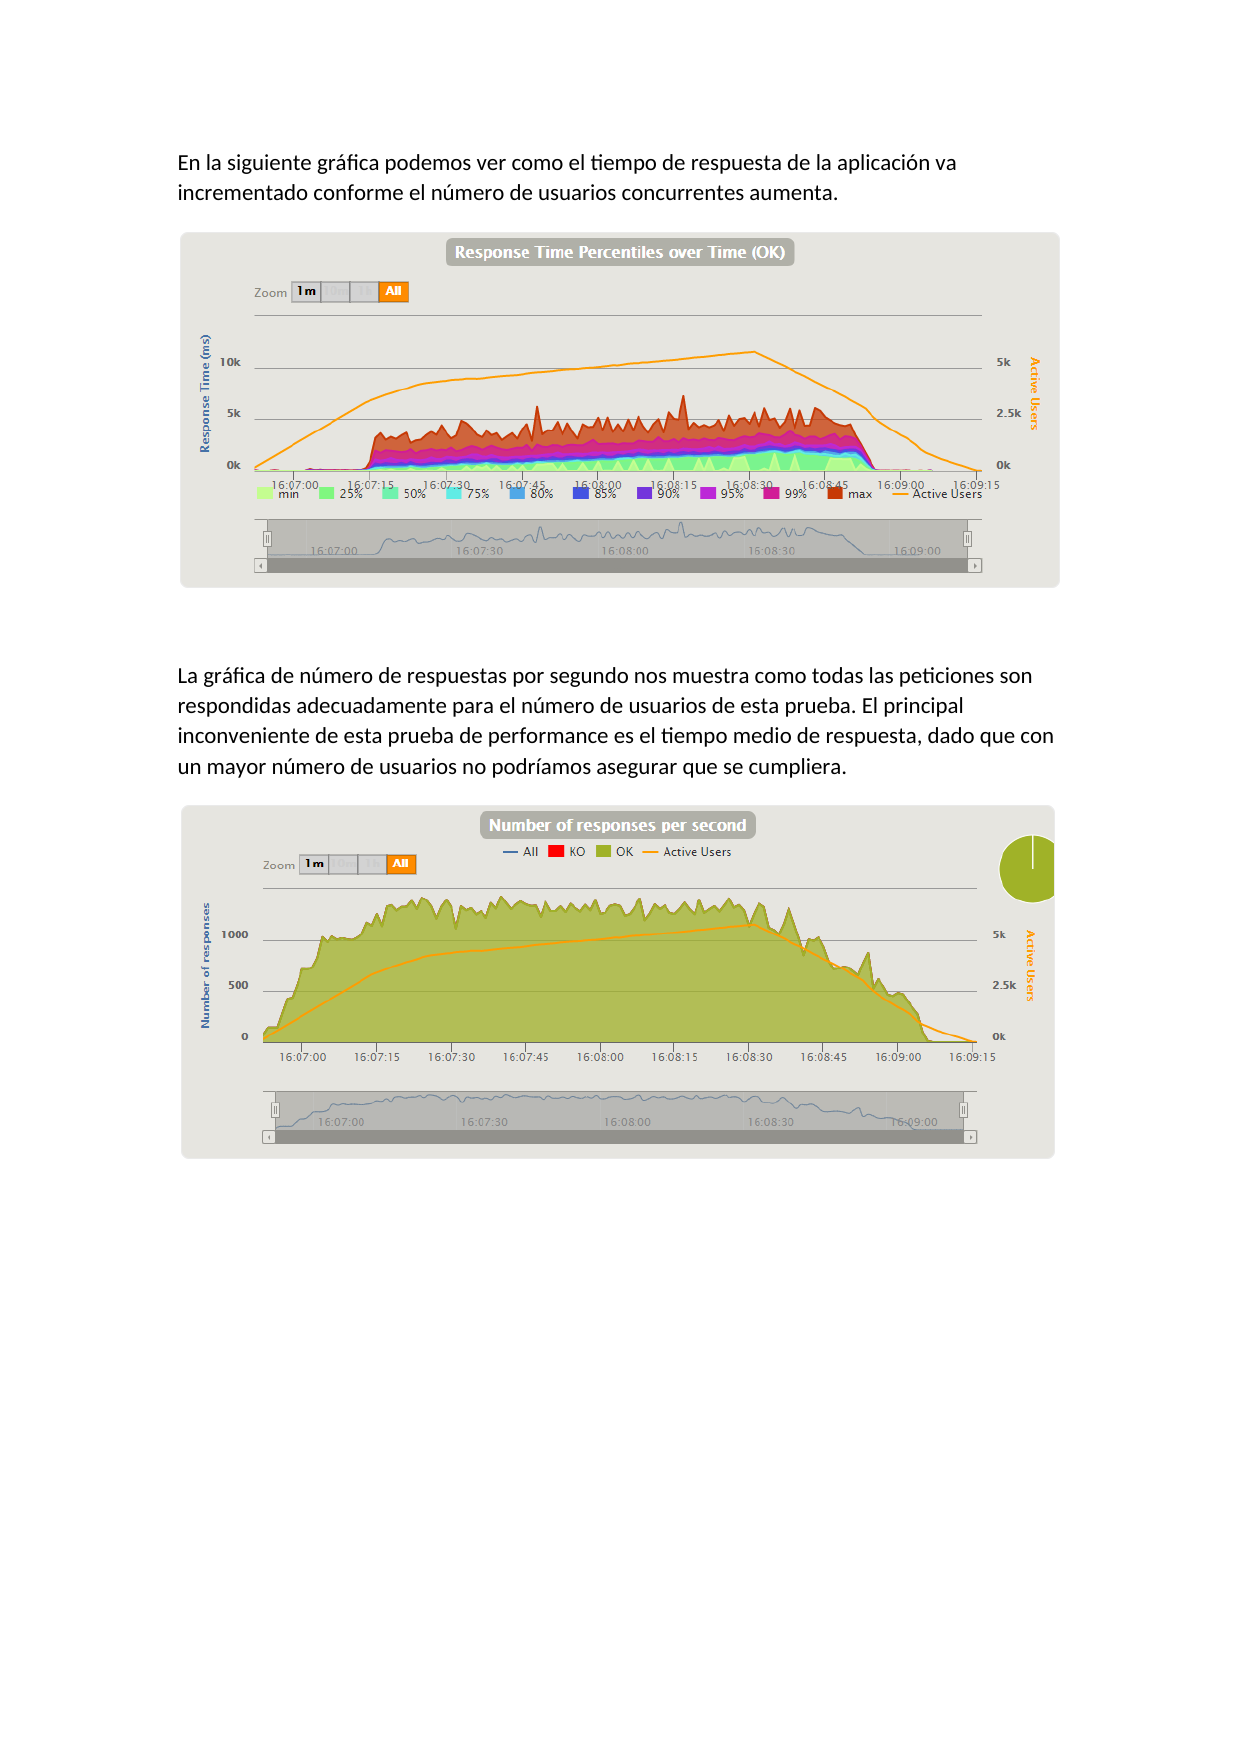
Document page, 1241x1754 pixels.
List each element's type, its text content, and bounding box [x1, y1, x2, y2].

text La gráfica de número de respuestas por segundo nos muestra como todas las peticiones son respondidas adecuadamente para el número de usuarios de esta prueba. El principal inconveniente de esta prueba de performance es el tiempo medio de respuesta, dado que con un mayor número de usuarios no podríamos asegurar que se cumpliera. [177, 661, 1063, 780]
picture [177, 224, 1063, 596]
picture [177, 798, 1063, 1170]
text En la siguiente gráfica podemos ver como el tiempo de respuesta de la aplicación va incrementado conforme el número de usuarios concurrentes aumenta. [177, 148, 1063, 206]
